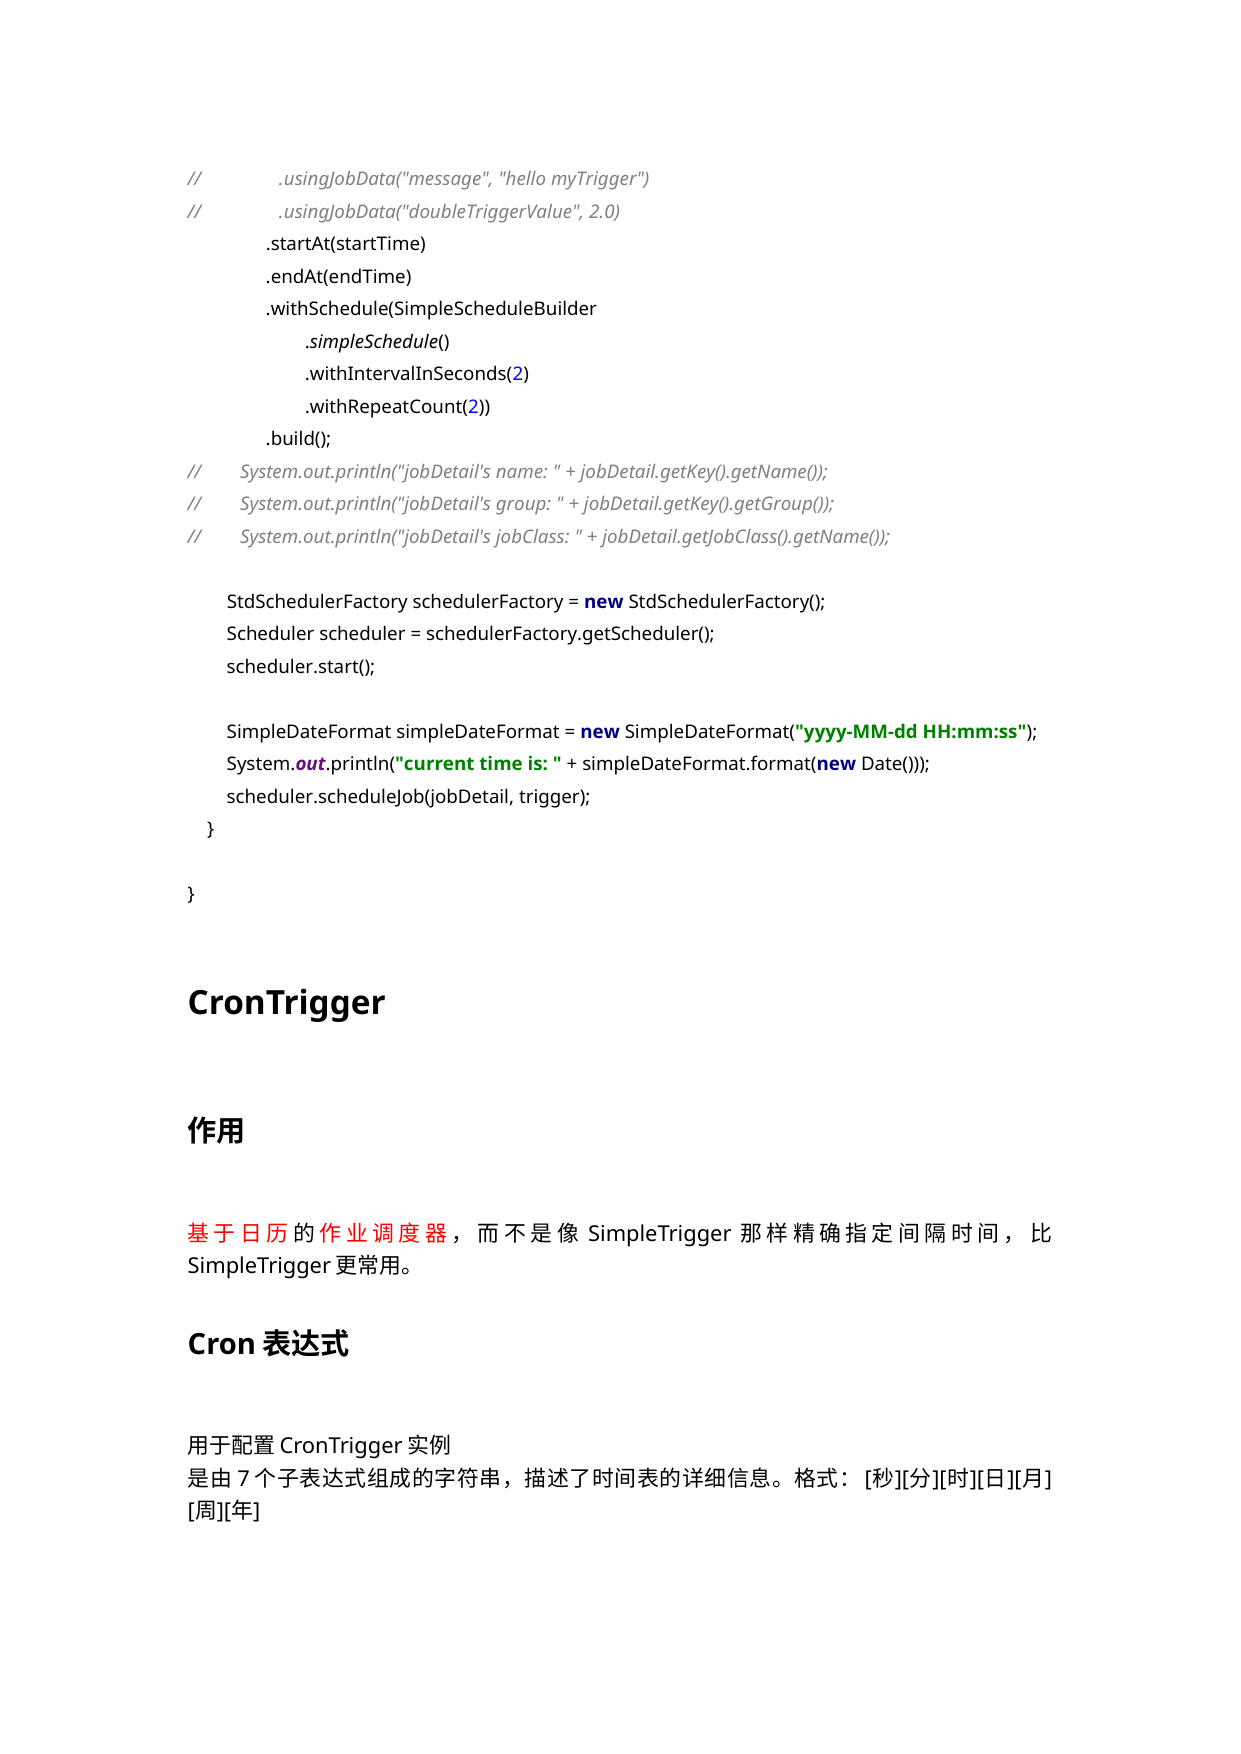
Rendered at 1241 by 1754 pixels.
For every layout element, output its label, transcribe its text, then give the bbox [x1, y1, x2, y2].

subtitle 作用 [187, 1096, 1053, 1161]
text 基于日历的作业调度器，而不是像SimpleTrigger那样精确指定间隔时间，比SimpleTrigger更常用。 [187, 1215, 1053, 1280]
subtitle Cron表达式 [187, 1309, 1053, 1374]
text 是由7个子表达式组成的字符串，描述了时间表的详细信息。格式：[秒][分][时][日][月][周][年] [187, 1461, 1053, 1526]
text 用于配置CronTrigger实例 [187, 1428, 1053, 1461]
subtitle CronTrigger [187, 969, 1053, 1034]
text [187, 162, 1053, 909]
